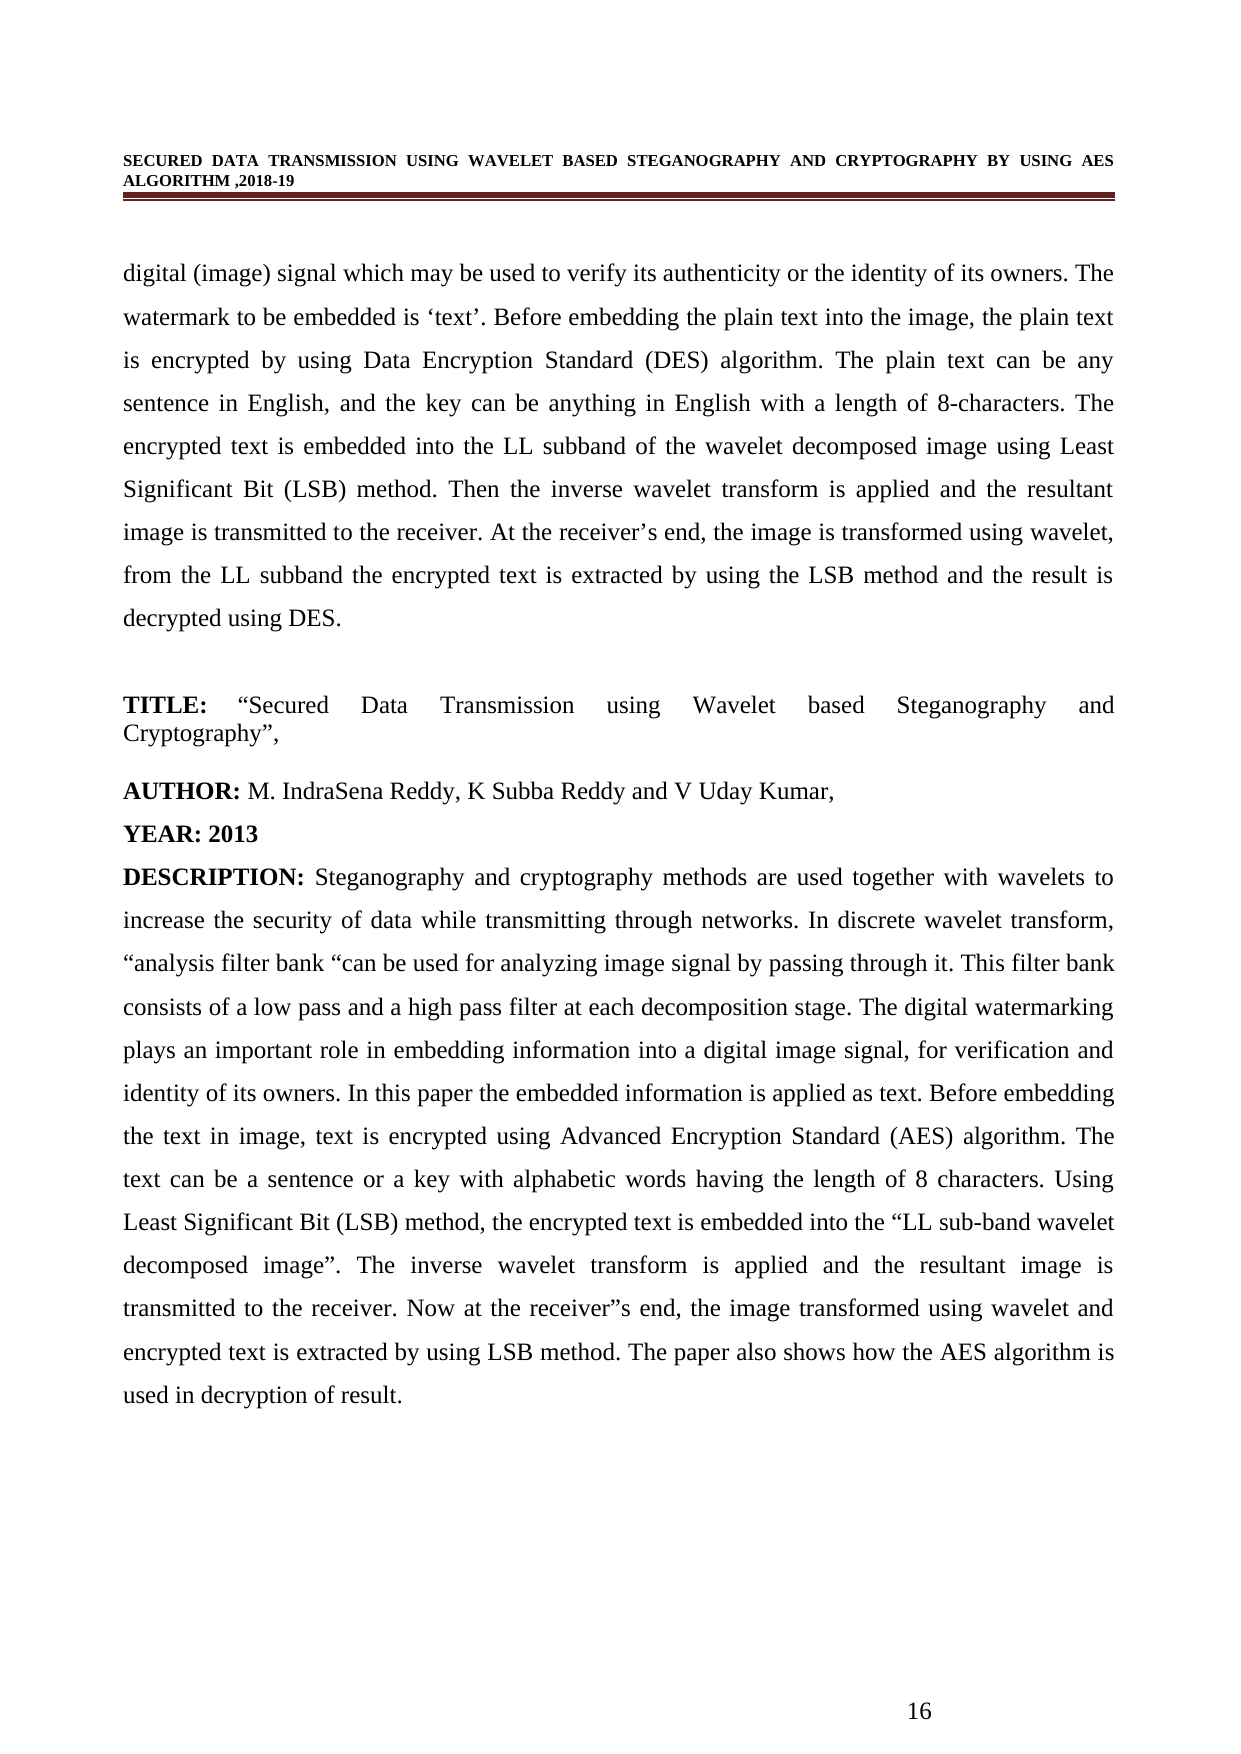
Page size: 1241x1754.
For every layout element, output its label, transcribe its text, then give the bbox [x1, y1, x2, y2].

text AUTHOR: M. IndraSena Reddy, K Subba Reddy and V Uday Kumar, [123, 776, 1115, 805]
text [123, 258, 1115, 632]
text TITLE: “Secured Data Transmission using Wavelet based Steganography and Cryptography”, [123, 690, 1115, 747]
text YEAR: 2013 [123, 819, 1115, 848]
text DESCRIPTION: Steganography and cryptography methods are used together with wavelets to increase the security of data while transmitting through networks. In discrete wavelet transform, “analysis filter bank “can be used for analyzing image signal by passing through it. This filter bank consists of a low pass and a high pass filter at each decomposition stage. The digital watermarking plays an important role in embedding information into a digital image signal, for verification and identity of its owners. In this paper the embedded information is applied as text. Before embedding the text in image, text is encrypted using Advanced Encryption Standard (AES) algorithm. The text can be a sentence or a key with alphabetic words having the length of 8 characters. Using Least Significant Bit (LSB) method, the encrypted text is embedded into the “LL sub-band wavelet decomposed image”. The inverse wavelet transform is applied and the resultant image is transmitted to the receiver. Now at the receiver”s end, the image transformed using wavelet and encrypted text is extracted by using LSB method. The paper also shows how the AES algorithm is used in decryption of result. [123, 862, 1115, 1408]
